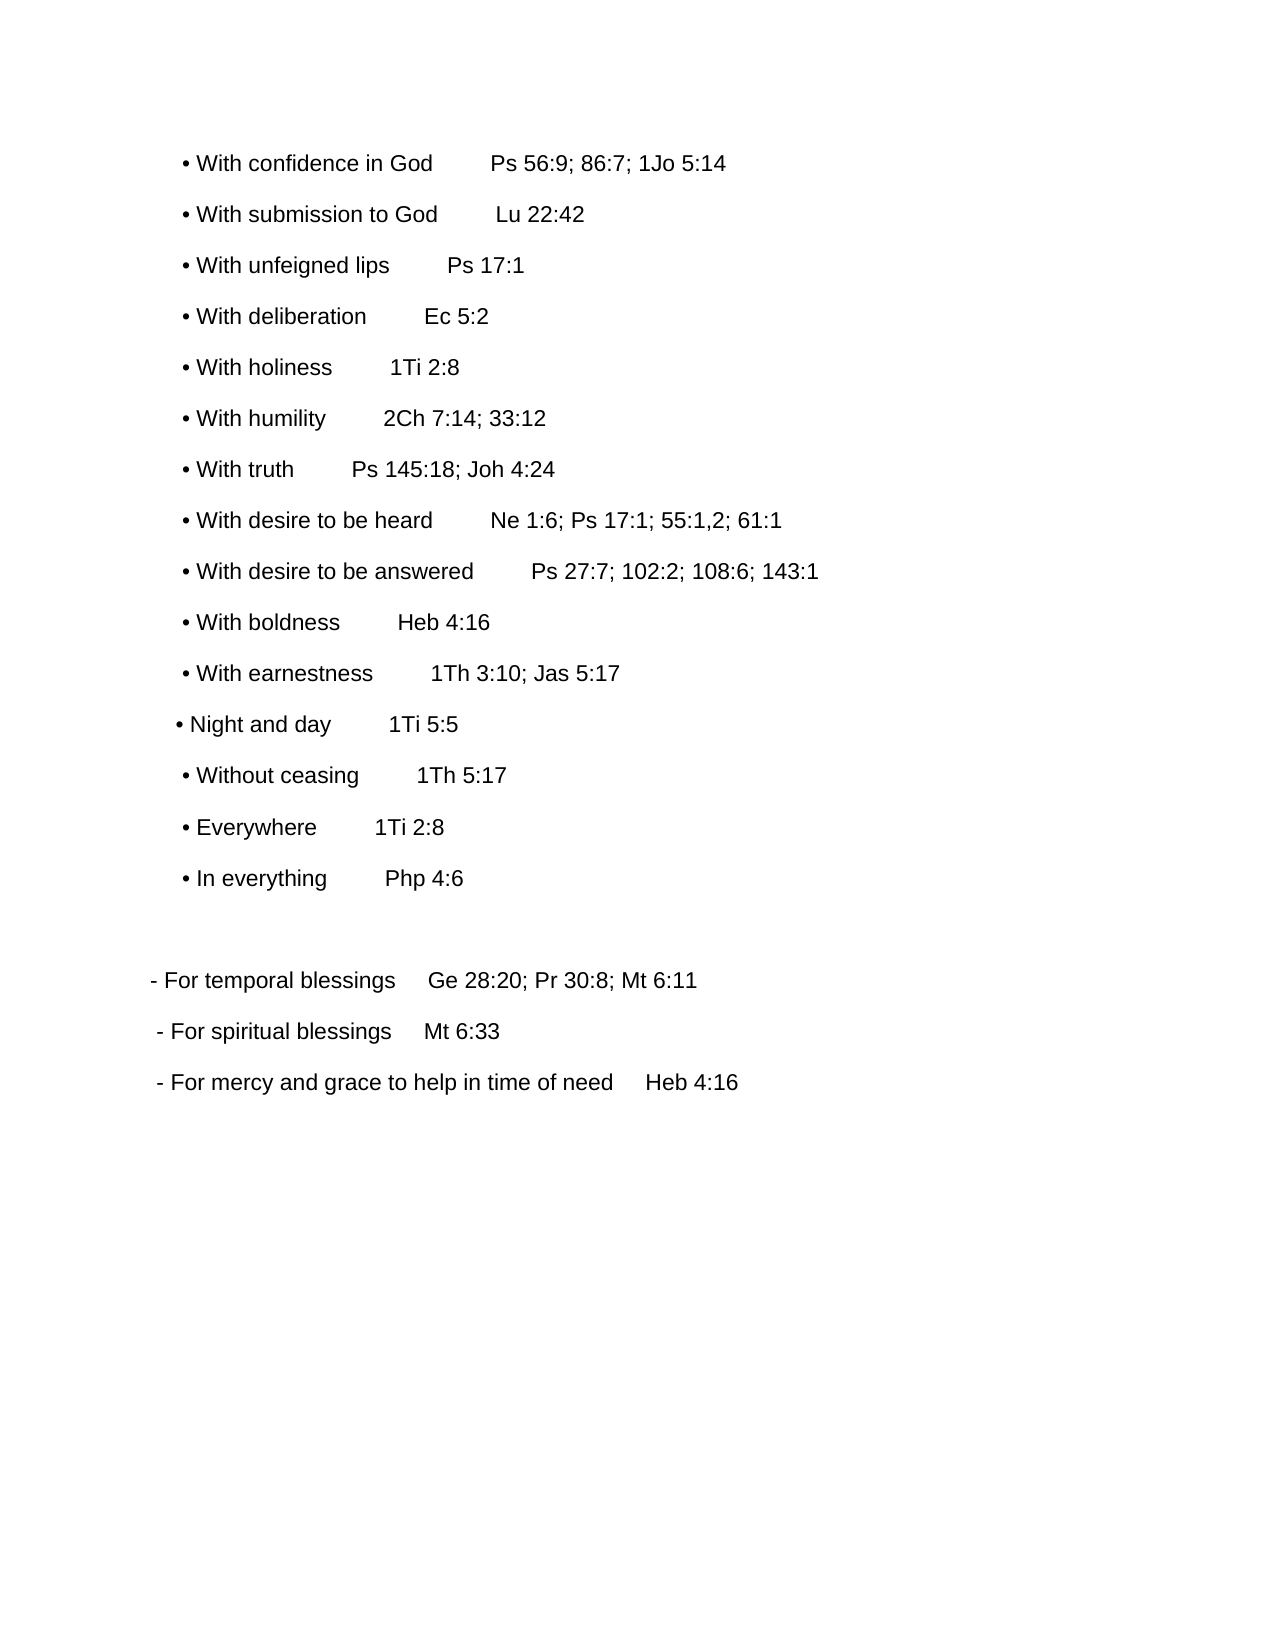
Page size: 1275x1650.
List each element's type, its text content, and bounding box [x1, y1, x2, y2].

text • With submission to God Lu 22:42 [150, 201, 1125, 227]
text - For spiritual blessings Mt 6:33 [150, 1018, 1125, 1044]
text • Without ceasing 1Th 5:17 [150, 762, 1125, 789]
text • With earnestness 1Th 3:10; Jas 5:17 [150, 660, 1125, 687]
text • With boldness Heb 4:16 [150, 609, 1125, 636]
text • With unfeigned lips Ps 17:1 [150, 252, 1125, 278]
text • In everything Php 4:6 [150, 864, 1125, 891]
text - For mercy and grace to help in time of need Heb 4:16 [150, 1069, 1125, 1095]
text • With confidence in God Ps 56:9; 86:7; 1Jo 5:14 [150, 150, 1125, 176]
text • With truth Ps 145:18; Joh 4:24 [150, 456, 1125, 483]
text • With humility 2Ch 7:14; 33:12 [150, 405, 1125, 432]
text - For temporal blessings Ge 28:20; Pr 30:8; Mt 6:11 [150, 967, 1125, 993]
text • Everywhere 1Ti 2:8 [150, 813, 1125, 840]
text • With desire to be answered Ps 27:7; 102:2; 108:6; 143:1 [150, 558, 1125, 585]
text • With holiness 1Ti 2:8 [150, 354, 1125, 381]
text • Night and day 1Ti 5:5 [150, 711, 1125, 738]
text • With deliberation Ec 5:2 [150, 303, 1125, 329]
text • With desire to be heard Ne 1:6; Ps 17:1; 55:1,2; 61:1 [150, 507, 1125, 534]
